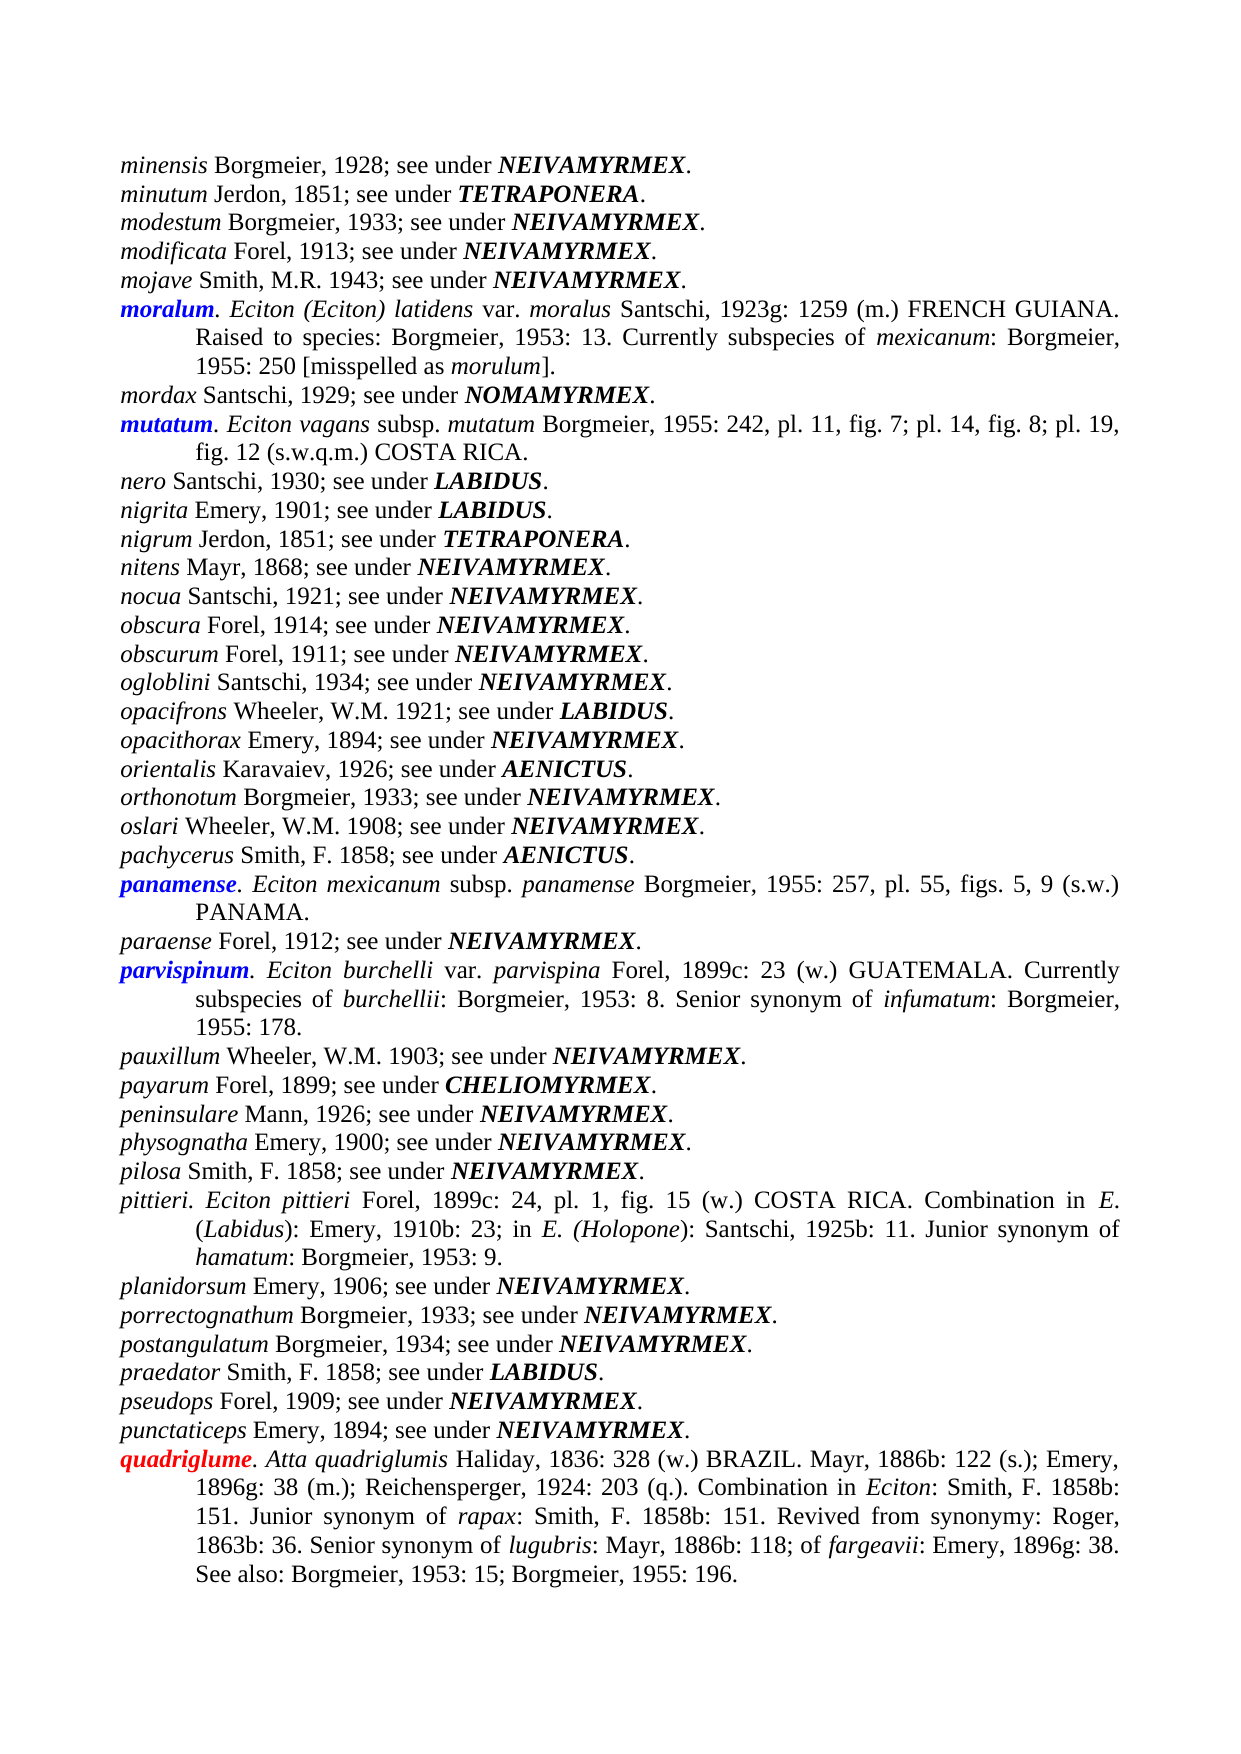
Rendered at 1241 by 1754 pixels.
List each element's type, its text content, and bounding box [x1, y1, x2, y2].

text minutum Jerdon, 1851; see under TETRAPONERA. [120, 179, 1120, 207]
text mordax Santschi, 1929; see under NOMAMYRMEX. [120, 380, 1120, 409]
text planidorsum Emery, 1906; see under NEIVAMYRMEX. [120, 1271, 1120, 1300]
text pittieri. Eciton pittieri Forel, 1899c: 24, pl. 1, fig. 15 (w.) COSTA RICA. Combination in E. (Labidus): Emery, 1910b: 23; in E. (Holopone): Santschi, 1925b: 11. Junior synonym of hamatum: Borgmeier, 1953: 9. [120, 1185, 1120, 1271]
text pachycerus Smith, F. 1858; see under AENICTUS. [120, 840, 1120, 869]
text nocua Santschi, 1921; see under NEIVAMYRMEX. [120, 581, 1120, 610]
text pilosa Smith, F. 1858; see under NEIVAMYRMEX. [120, 1156, 1120, 1185]
text quadriglume. Atta quadriglumis Haliday, 1836: 328 (w.) BRAZIL. Mayr, 1886b: 122 (s.); Emery, 1896g: 38 (m.); Reichensperger, 1924: 203 (q.). Combination in Eciton: Smith, F. 1858b: 151. Junior synonym of rapax: Smith, F. 1858b: 151. Revived from synonymy: Roger, 1863b: 36. Senior synonym of lugubris: Mayr, 1886b: 118; of fargeavii: Emery, 1896g: 38. See also: Borgmeier, 1953: 15; Borgmeier, 1955: 196. [120, 1444, 1120, 1587]
text nigrum Jerdon, 1851; see under TETRAPONERA. [120, 524, 1120, 552]
text peninsulare Mann, 1926; see under NEIVAMYRMEX. [120, 1099, 1120, 1127]
text orientalis Karavaiev, 1926; see under AENICTUS. [120, 754, 1120, 782]
text physognatha Emery, 1900; see under NEIVAMYRMEX. [120, 1127, 1120, 1156]
text modificata Forel, 1913; see under NEIVAMYRMEX. [120, 236, 1120, 265]
text parvispinum. Eciton burchelli var. parvispina Forel, 1899c: 23 (w.) GUATEMALA. Currently subspecies of burchellii: Borgmeier, 1953: 8. Senior synonym of infumatum: Borgmeier, 1955: 178. [120, 955, 1120, 1041]
text oslari Wheeler, W.M. 1908; see under NEIVAMYRMEX. [120, 811, 1120, 840]
text nero Santschi, 1930; see under LABIDUS. [120, 466, 1120, 495]
text obscura Forel, 1914; see under NEIVAMYRMEX. [120, 610, 1120, 639]
text moralum. Eciton (Eciton) latidens var. moralus Santschi, 1923g: 1259 (m.) FRENCH GUIANA. Raised to species: Borgmeier, 1953: 13. Currently subspecies of mexicanum: Borgmeier, 1955: 250 [misspelled as morulum]. [120, 294, 1120, 380]
text mutatum. Eciton vagans subsp. mutatum Borgmeier, 1955: 242, pl. 11, fig. 7; pl. 14, fig. 8; pl. 19, fig. 12 (s.w.q.m.) COSTA RICA. [120, 409, 1120, 466]
text panamense. Eciton mexicanum subsp. panamense Borgmeier, 1955: 257, pl. 55, figs. 5, 9 (s.w.) PANAMA. [120, 869, 1120, 926]
text punctaticeps Emery, 1894; see under NEIVAMYRMEX. [120, 1415, 1120, 1444]
text orthonotum Borgmeier, 1933; see under NEIVAMYRMEX. [120, 782, 1120, 811]
text nigrita Emery, 1901; see under LABIDUS. [120, 495, 1120, 524]
text opacithorax Emery, 1894; see under NEIVAMYRMEX. [120, 725, 1120, 754]
text praedator Smith, F. 1858; see under LABIDUS. [120, 1357, 1120, 1386]
text porrectognathum Borgmeier, 1933; see under NEIVAMYRMEX. [120, 1300, 1120, 1329]
text nitens Mayr, 1868; see under NEIVAMYRMEX. [120, 552, 1120, 581]
text modestum Borgmeier, 1933; see under NEIVAMYRMEX. [120, 207, 1120, 236]
text payarum Forel, 1899; see under CHELIOMYRMEX. [120, 1070, 1120, 1099]
text pseudops Forel, 1909; see under NEIVAMYRMEX. [120, 1386, 1120, 1415]
text paraense Forel, 1912; see under NEIVAMYRMEX. [120, 926, 1120, 955]
text postangulatum Borgmeier, 1934; see under NEIVAMYRMEX. [120, 1329, 1120, 1357]
text pauxillum Wheeler, W.M. 1903; see under NEIVAMYRMEX. [120, 1041, 1120, 1070]
text obscurum Forel, 1911; see under NEIVAMYRMEX. [120, 639, 1120, 667]
text ogloblini Santschi, 1934; see under NEIVAMYRMEX. [120, 667, 1120, 696]
text minensis Borgmeier, 1928; see under NEIVAMYRMEX. [120, 150, 1120, 179]
text opacifrons Wheeler, W.M. 1921; see under LABIDUS. [120, 696, 1120, 725]
text mojave Smith, M.R. 1943; see under NEIVAMYRMEX. [120, 265, 1120, 294]
